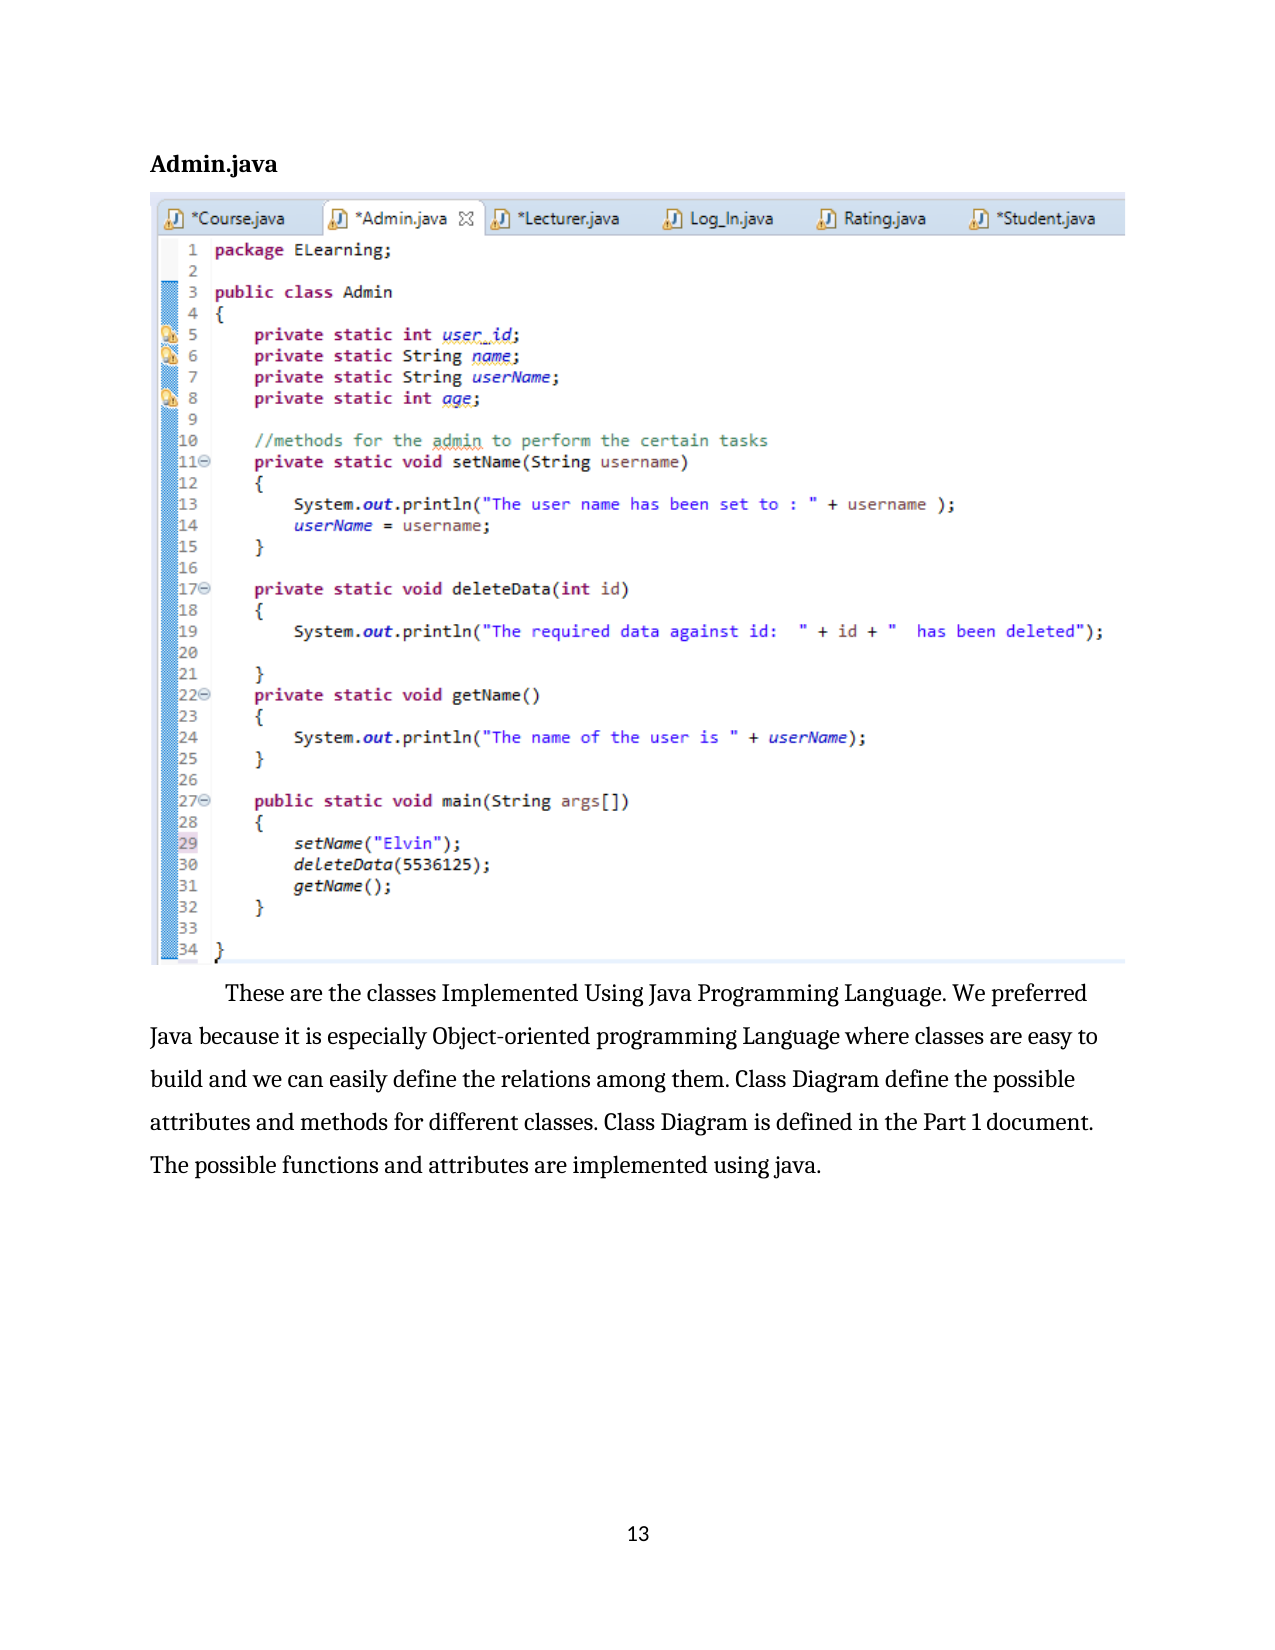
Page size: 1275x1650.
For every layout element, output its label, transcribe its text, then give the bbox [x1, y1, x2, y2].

picture [150, 192, 1125, 965]
list These are the classes Implemented Using Java Programming Language. We preferred Java because it is especially Object-oriented programming Language where classes are easy to build and we can easily define the relations among them. Class Diagram define the possible attributes and methods for different classes. Class Diagram is defined in the Part 1 document. The possible functions and attributes are implemented using java. [150, 978, 1125, 1180]
list Admin.java [150, 150, 1125, 192]
